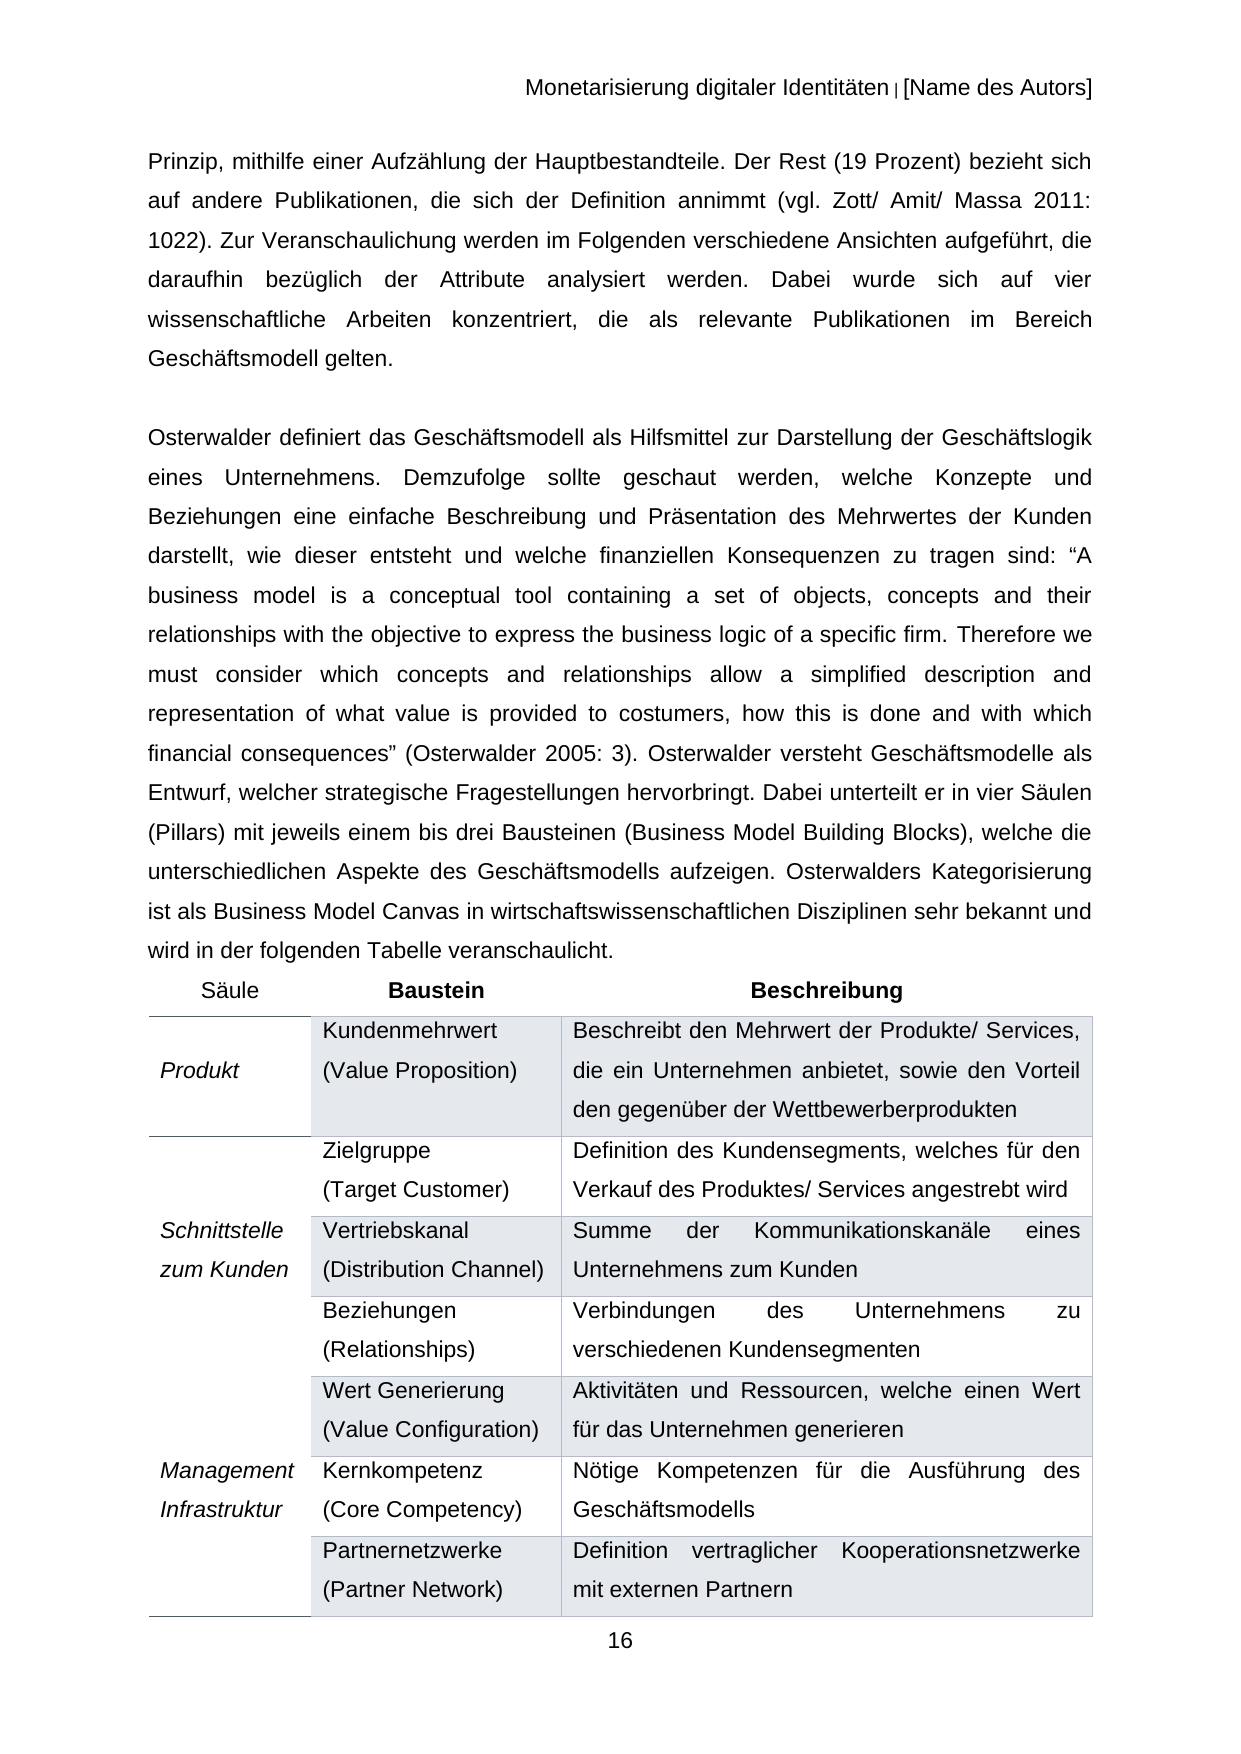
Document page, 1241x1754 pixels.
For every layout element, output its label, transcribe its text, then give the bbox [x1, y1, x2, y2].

table_cell Aktivitäten und Ressourcen, welche einen Wert für das Unternehmen generieren [562, 1377, 1092, 1456]
table_cell Kundenmehrwert (Value Proposition) [311, 1017, 561, 1136]
table_cell Wert Generierung (Value Configuration) [311, 1377, 561, 1456]
table_cell Produkt [149, 1017, 311, 1136]
table_cell Schnittstelle zum Kunden [149, 1137, 311, 1376]
table_cell Management Infrastruktur [149, 1376, 311, 1616]
table_cell Beschreibt den Mehrwert der Produkte/ Services, die ein Unternehmen anbietet, sowie den Vorteil den gegenüber der Wettbewerberprodukten [562, 1017, 1092, 1136]
table_cell Definition vertraglicher Kooperationsnetzwerke mit externen Partnern [562, 1537, 1092, 1616]
table_cell Vertriebskanal (Distribution Channel) [311, 1217, 561, 1296]
table_cell Definition des Kundensegments, welches für den Verkauf des Produktes/ Services angestrebt wird [562, 1137, 1092, 1216]
table_cell Zielgruppe (Target Customer) [311, 1137, 561, 1216]
table_cell Beziehungen (Relationships) [311, 1297, 561, 1376]
table_header Baustein [311, 977, 561, 1016]
table_cell Kernkompetenz (Core Competency) [311, 1457, 561, 1536]
text Osterwalder definiert das Geschäftsmodell als Hilfsmittel zur Darstellung der Geschäftslogik eines Unternehmens. Demzufolge sollte geschaut werden, welche Konzepte und Beziehungen eine einfache Beschreibung und Präsentation des Mehrwertes der Kunden darstellt, wie dieser entsteht und welche finanziellen Konsequenzen zu tragen sind: “A business model is a conceptual tool containing a set of objects, concepts and their relationships with the objective to express the business logic of a specific firm. Therefore we must consider which concepts and relationships allow a simplified description and representation of what value is provided to costumers, how this is done and with which financial consequences” (Osterwalder 2005: 3). Osterwalder versteht Geschäftsmodelle als Entwurf, welcher strategische Fragestellungen hervorbringt. Dabei unterteilt er in vier Säulen (Pillars) mit jeweils einem bis drei Bausteinen (Business Model Building Blocks), welche die unterschiedlichen Aspekte des Geschäftsmodells aufzeigen. Osterwalders Kategorisierung ist als Business Model Canvas in wirtschaftswissenschaftlichen Disziplinen sehr bekannt und wird in der folgenden Tabelle veranschaulicht. [148, 424, 1093, 963]
table_cell Summe der Kommunikationskanäle eines Unternehmens zum Kunden [562, 1217, 1092, 1296]
table_header Säule [149, 977, 311, 1016]
table_header Beschreibung [561, 977, 1092, 1016]
table_cell Verbindungen des Unternehmens zu verschiedenen Kundensegmenten [562, 1297, 1092, 1376]
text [148, 148, 1093, 371]
table_cell Nötige Kompetenzen für die Ausführung des Geschäftsmodells [562, 1457, 1092, 1536]
table_cell Partnernetzwerke (Partner Network) [311, 1537, 561, 1616]
